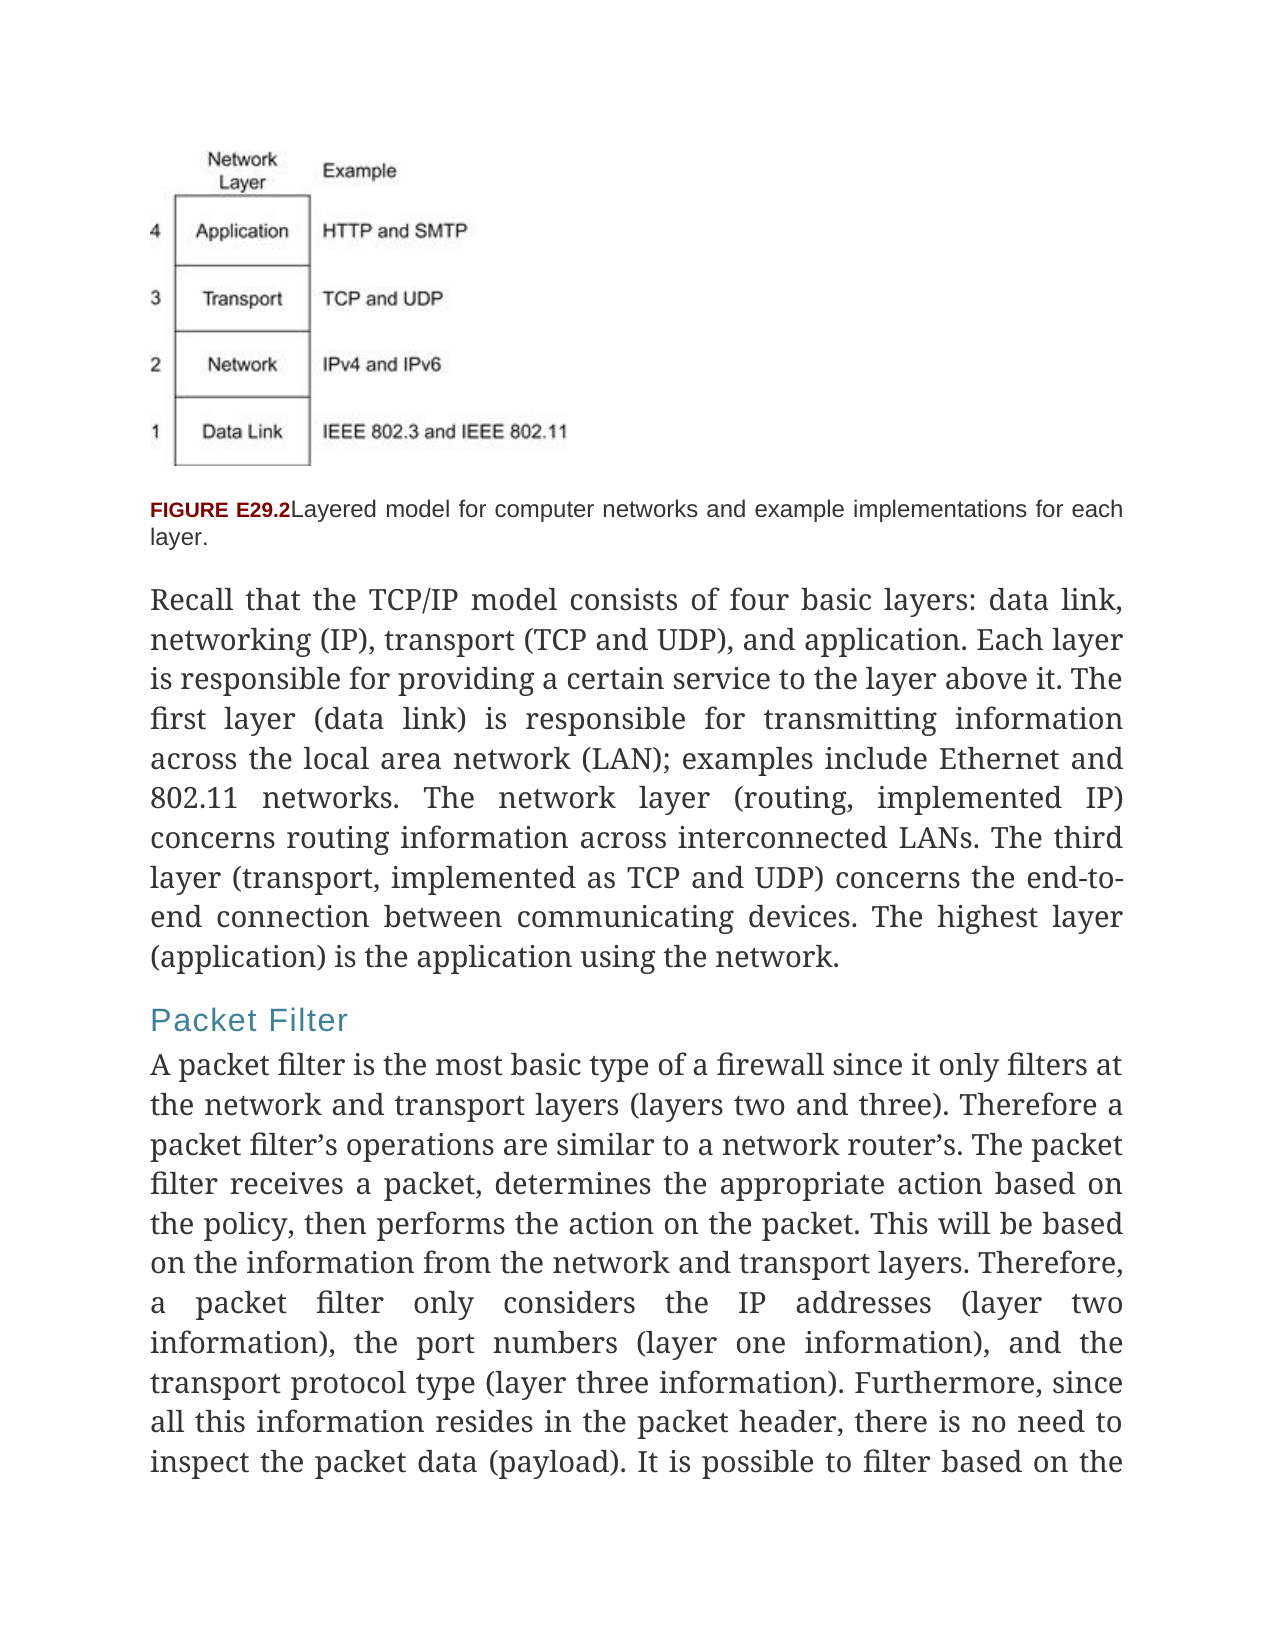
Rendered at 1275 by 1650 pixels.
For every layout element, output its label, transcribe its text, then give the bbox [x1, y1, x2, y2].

picture [150, 150, 568, 466]
text Packet Filter [150, 1001, 1125, 1038]
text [150, 1044, 1125, 1481]
text FIGURE E29.2Layered model for computer networks and example implementations for each layer. [150, 495, 1125, 550]
text Recall that the TCP/IP model consists of four basic layers: data link, networking (IP), transport (TCP and UDP), and application. Each layer is responsible for providing a certain service to the layer above it. The first layer (data link) is responsible for transmitting information across the local area network (LAN); examples include Ethernet and 802.11 networks. The network layer (routing, implemented IP) concerns routing information across interconnected LANs. The third layer (transport, implemented as TCP and UDP) concerns the end-to-end connection between communicating devices. The highest layer (application) is the application using the network. [150, 579, 1125, 976]
